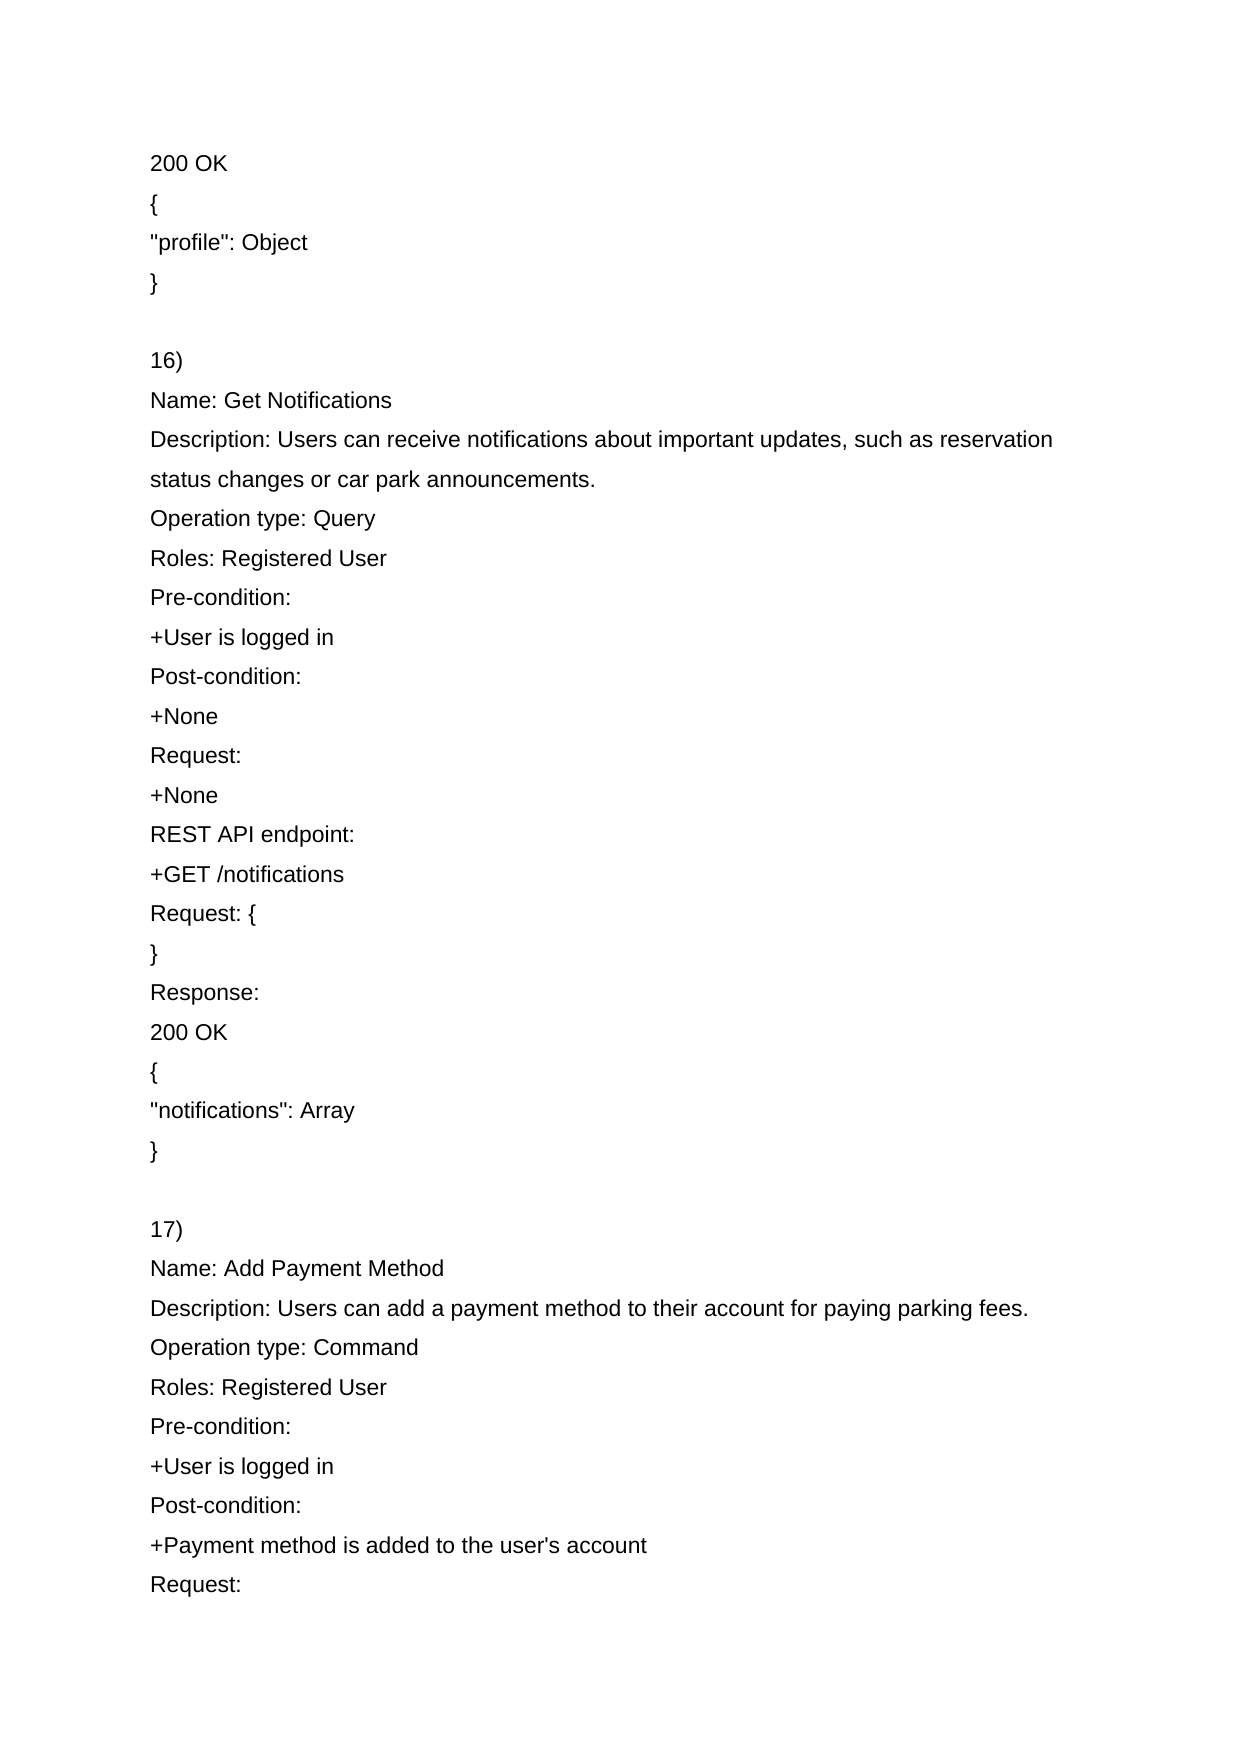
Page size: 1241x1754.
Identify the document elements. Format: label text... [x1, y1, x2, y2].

text Operation type: Command [150, 1334, 1090, 1361]
text "profile": Object [150, 229, 1090, 255]
text { [150, 1058, 1090, 1084]
text 200 OK [150, 150, 1090, 176]
text } [150, 1137, 1090, 1163]
text Request: [150, 742, 1090, 768]
text Roles: Registered User [150, 1374, 1090, 1400]
text +GET /notifications [150, 861, 1090, 887]
text +None [150, 782, 1090, 808]
text Pre-condition: [150, 1413, 1090, 1440]
text "notifications": Array [150, 1097, 1090, 1124]
text Post-condition: [150, 663, 1090, 689]
text +Payment method is added to the user's account [150, 1532, 1090, 1558]
text Post-condition: [150, 1492, 1090, 1519]
text Response: [150, 979, 1090, 1005]
text Name: Get Notifications [150, 387, 1090, 413]
text Request: [150, 1571, 1090, 1598]
text +None [150, 703, 1090, 729]
text +User is logged in [150, 1453, 1090, 1479]
text +User is logged in [150, 624, 1090, 650]
text Operation type: Query [150, 505, 1090, 532]
text 17) [150, 1216, 1090, 1242]
text } [150, 939, 1090, 966]
text Description: Users can receive notifications about important updates, such as reservation status changes or car park announcements. [150, 426, 1090, 492]
text Pre-condition: [150, 584, 1090, 611]
text 200 OK [150, 1018, 1090, 1045]
text REST API endpoint: [150, 821, 1090, 847]
text } [150, 268, 1090, 295]
text Name: Add Payment Method [150, 1255, 1090, 1282]
text 16) [150, 347, 1090, 374]
text Description: Users can add a payment method to their account for paying parking fees. [150, 1295, 1090, 1321]
text { [150, 189, 1090, 216]
text Roles: Registered User [150, 545, 1090, 571]
text Request: { [150, 900, 1090, 926]
